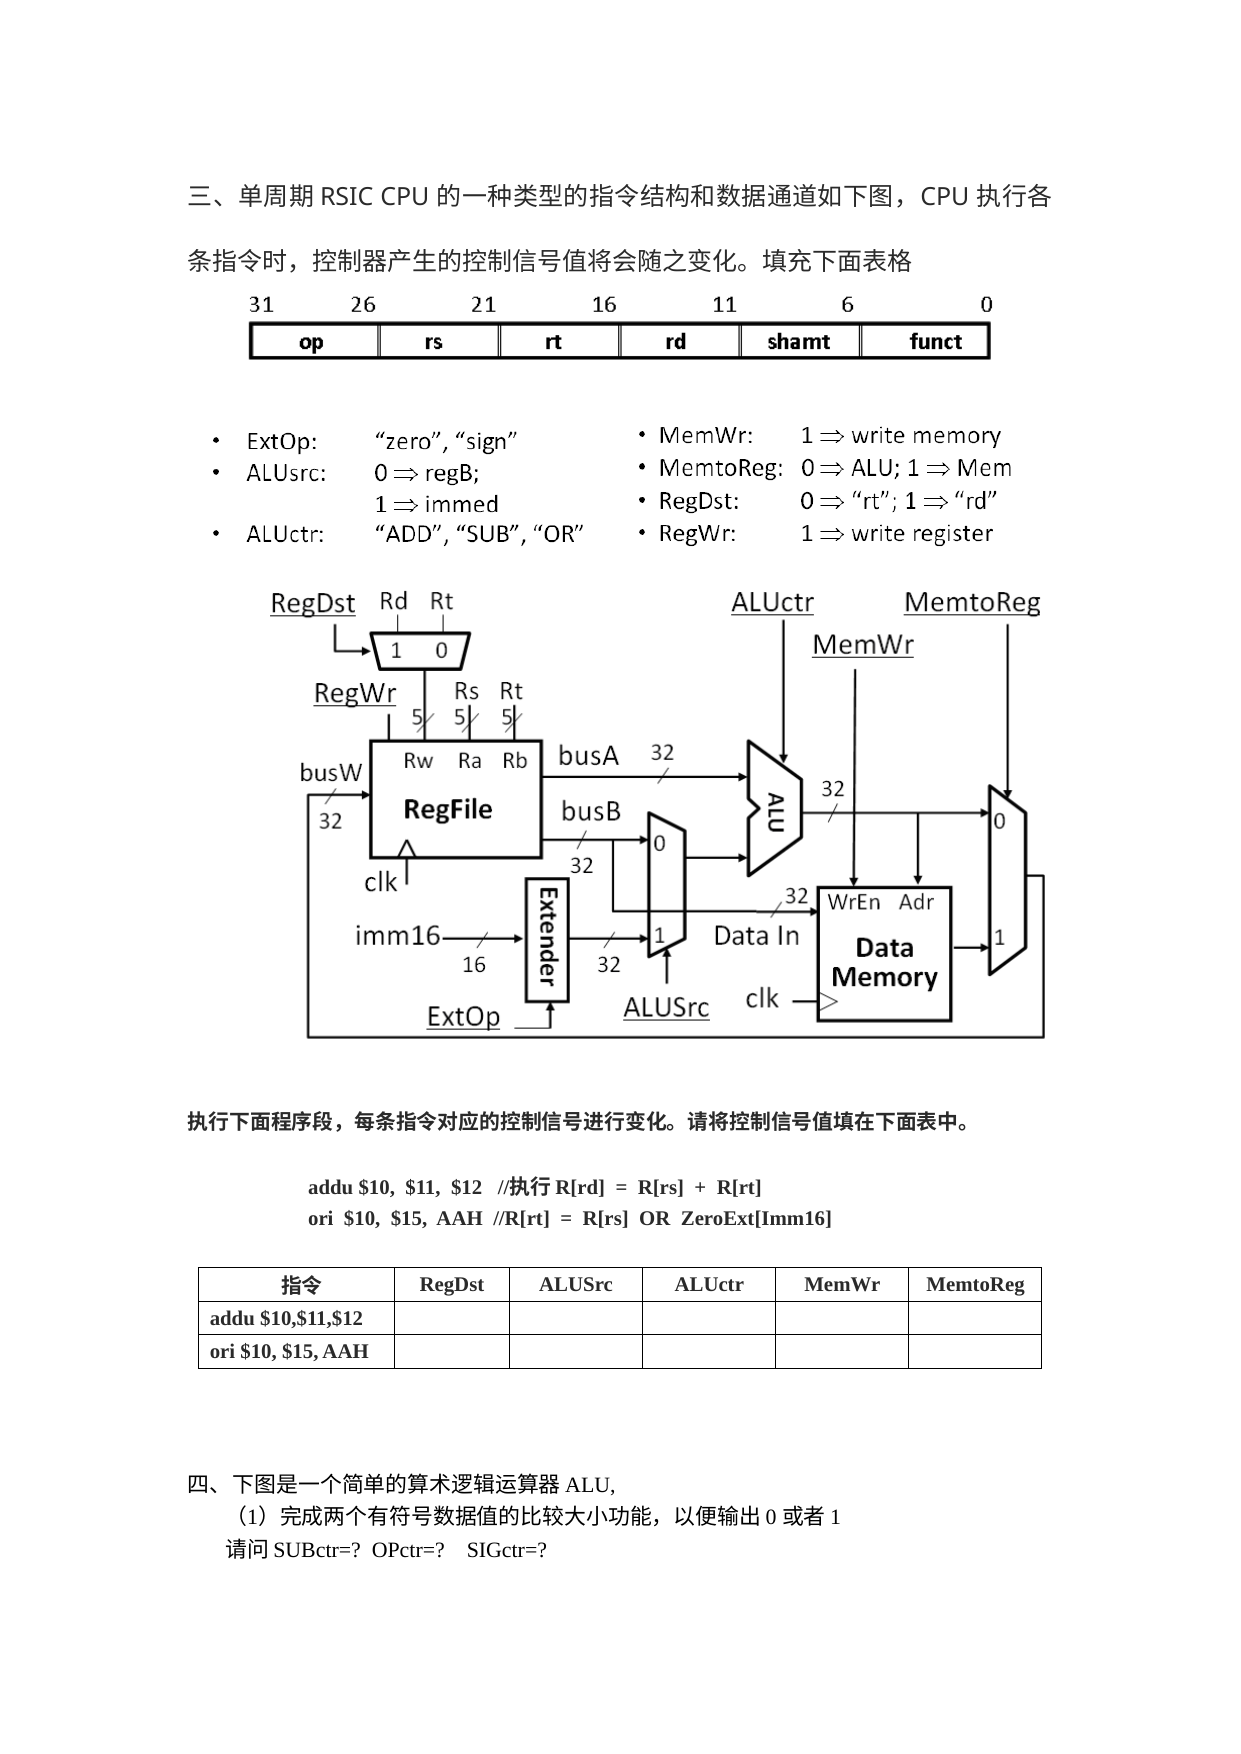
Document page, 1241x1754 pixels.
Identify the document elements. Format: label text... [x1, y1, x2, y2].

table_cell [643, 1335, 775, 1368]
picture [203, 422, 1037, 554]
table_cell [510, 1302, 642, 1334]
table_cell [510, 1335, 642, 1368]
table_cell ori $10, $15, AAH [199, 1335, 394, 1368]
list 下图是一个简单的算术逻辑运算器ALU, [187, 1466, 1053, 1499]
picture [263, 584, 1053, 1063]
table_header MemWr [776, 1268, 908, 1301]
table_cell [776, 1335, 908, 1368]
text 执行下面程序段，每条指令对应的控制信号进行变化。请将控制信号值填在下面表中。 [187, 1104, 1053, 1137]
table_cell addu $10,$11,$12 [199, 1302, 394, 1334]
table_header 指令 [199, 1268, 394, 1301]
table_header ALUSrc [510, 1268, 642, 1301]
table_header RegDst [395, 1268, 509, 1301]
text ori $10, $15, AAH //R[rt] = R[rs] OR ZeroExt[Imm16] [308, 1202, 1053, 1234]
table_header ALUctr [643, 1268, 775, 1301]
list （1）完成两个有符号数据值的比较大小功能，以便输出0 或者1 [225, 1499, 1053, 1531]
text addu $10, $11, $12 //执行R[rd] = R[rs] + R[rt] [308, 1169, 1053, 1202]
list 请问SUBctr=? OPctr=? SIGctr=? [225, 1531, 1053, 1564]
table_cell [395, 1335, 509, 1368]
table_header MemtoReg [909, 1268, 1041, 1301]
table_cell [776, 1302, 908, 1334]
picture [242, 292, 998, 398]
table_cell [909, 1302, 1041, 1334]
text 三、单周期RSIC CPU 的一种类型的指令结构和数据通道如下图，CPU 执行各条指令时，控制器产生的控制信号值将会随之变化。填充下面表格 [187, 162, 1053, 292]
table_cell [643, 1302, 775, 1334]
table_cell [395, 1302, 509, 1334]
table_cell [909, 1335, 1041, 1368]
